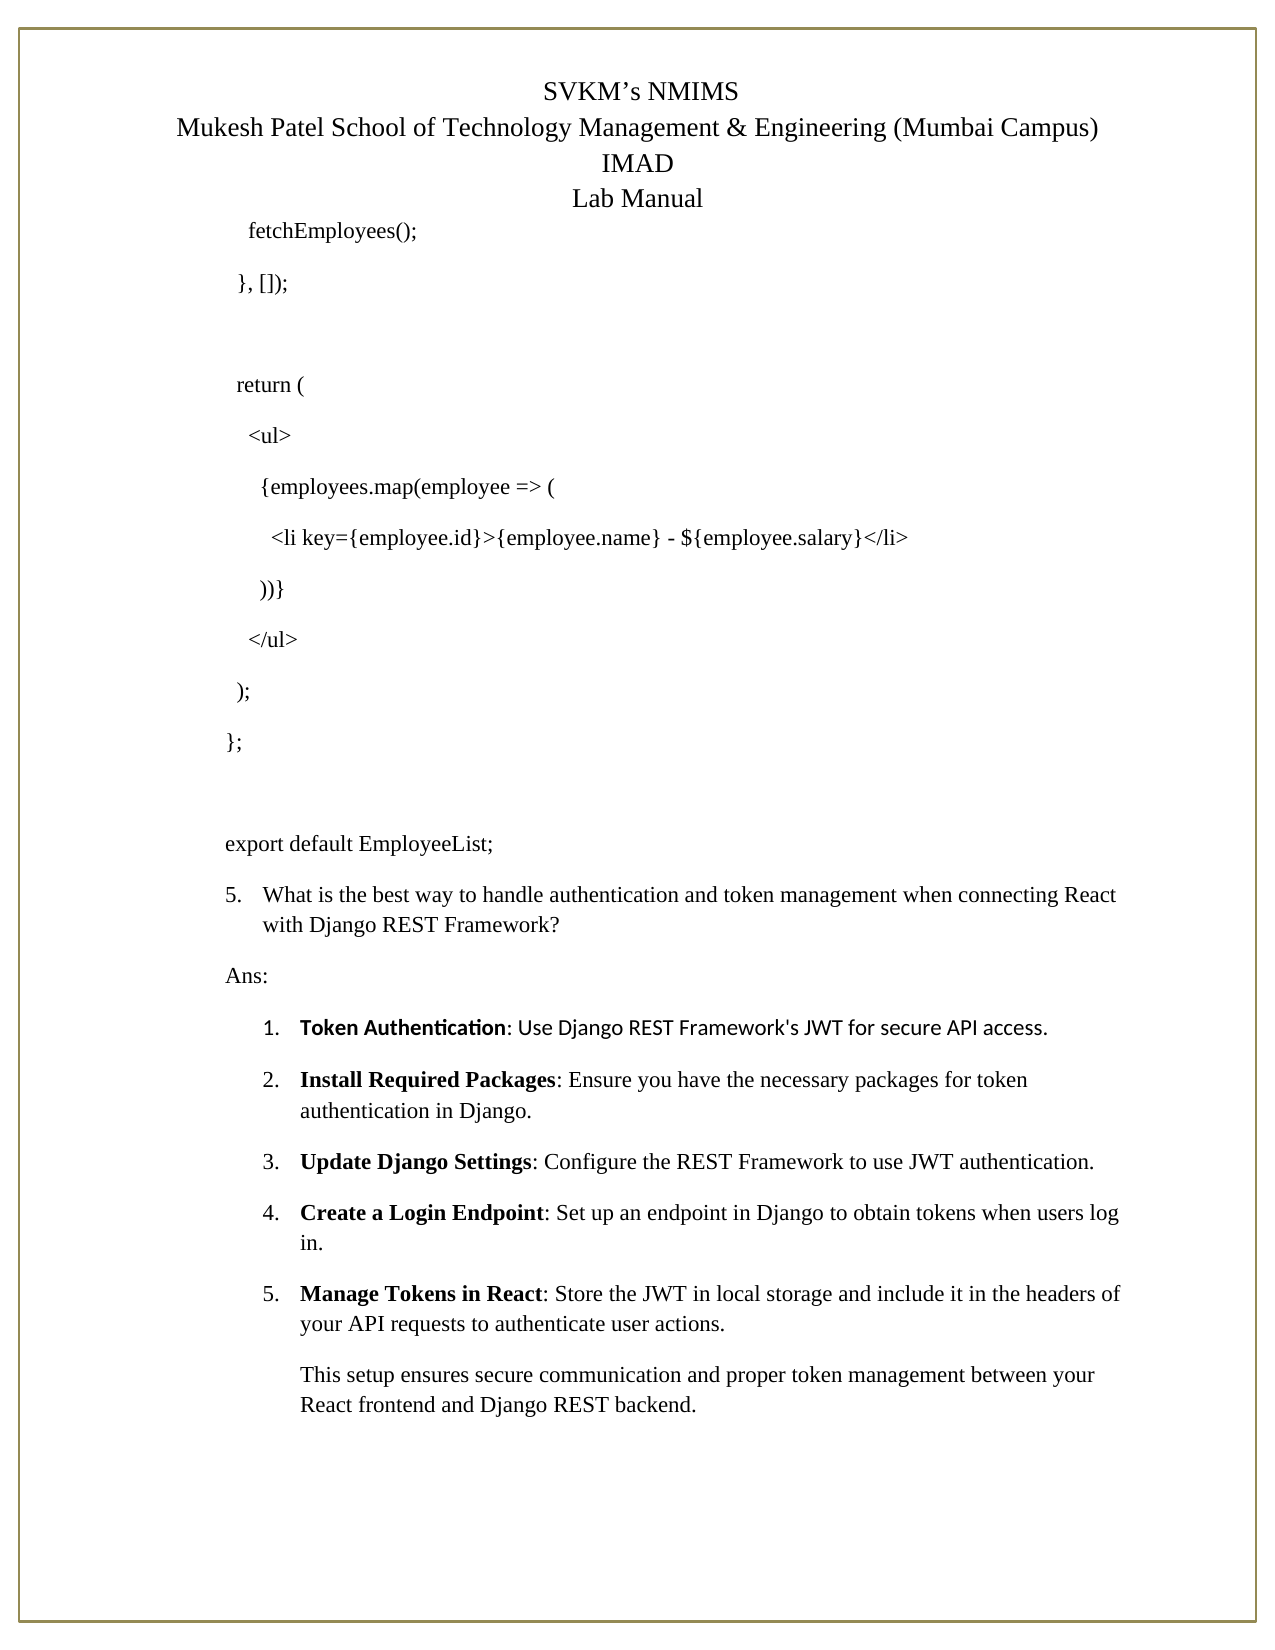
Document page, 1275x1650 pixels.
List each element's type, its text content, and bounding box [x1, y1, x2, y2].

list Token Authentication: Use Django REST Framework's JWT for secure API access. [262, 1013, 1125, 1041]
text }; [225, 728, 1125, 754]
text return ( [225, 371, 1125, 397]
list What is the best way to handle authentication and token management when connecting React with Django REST Framework? [225, 881, 1125, 938]
list Install Required Packages: Ensure you have the necessary packages for token authentication in Django. [262, 1066, 1125, 1123]
text export default EmployeeList; [225, 830, 1125, 856]
text fetchEmployees(); [225, 218, 1125, 244]
text {employees.map(employee => ( [225, 473, 1125, 499]
text <li key={employee.id}>{employee.name} - ${employee.salary}</li> [225, 524, 1125, 550]
text </ul> [225, 626, 1125, 652]
list Update Django Settings: Configure the REST Framework to use JWT authentication. [262, 1148, 1125, 1174]
text ); [225, 677, 1125, 703]
text }, []); [225, 269, 1125, 295]
text This setup ensures secure communication and proper token management between your React frontend and Django REST backend. [300, 1361, 1125, 1418]
list Create a Login Endpoint: Set up an endpoint in Django to obtain tokens when users log in. [262, 1199, 1125, 1255]
text Ans: [225, 962, 1125, 989]
text <ul> [225, 422, 1125, 448]
list Manage Tokens in React: Store the JWT in local storage and include it in the headers of your API requests to authenticate user actions. [262, 1280, 1125, 1337]
text ))} [225, 575, 1125, 601]
